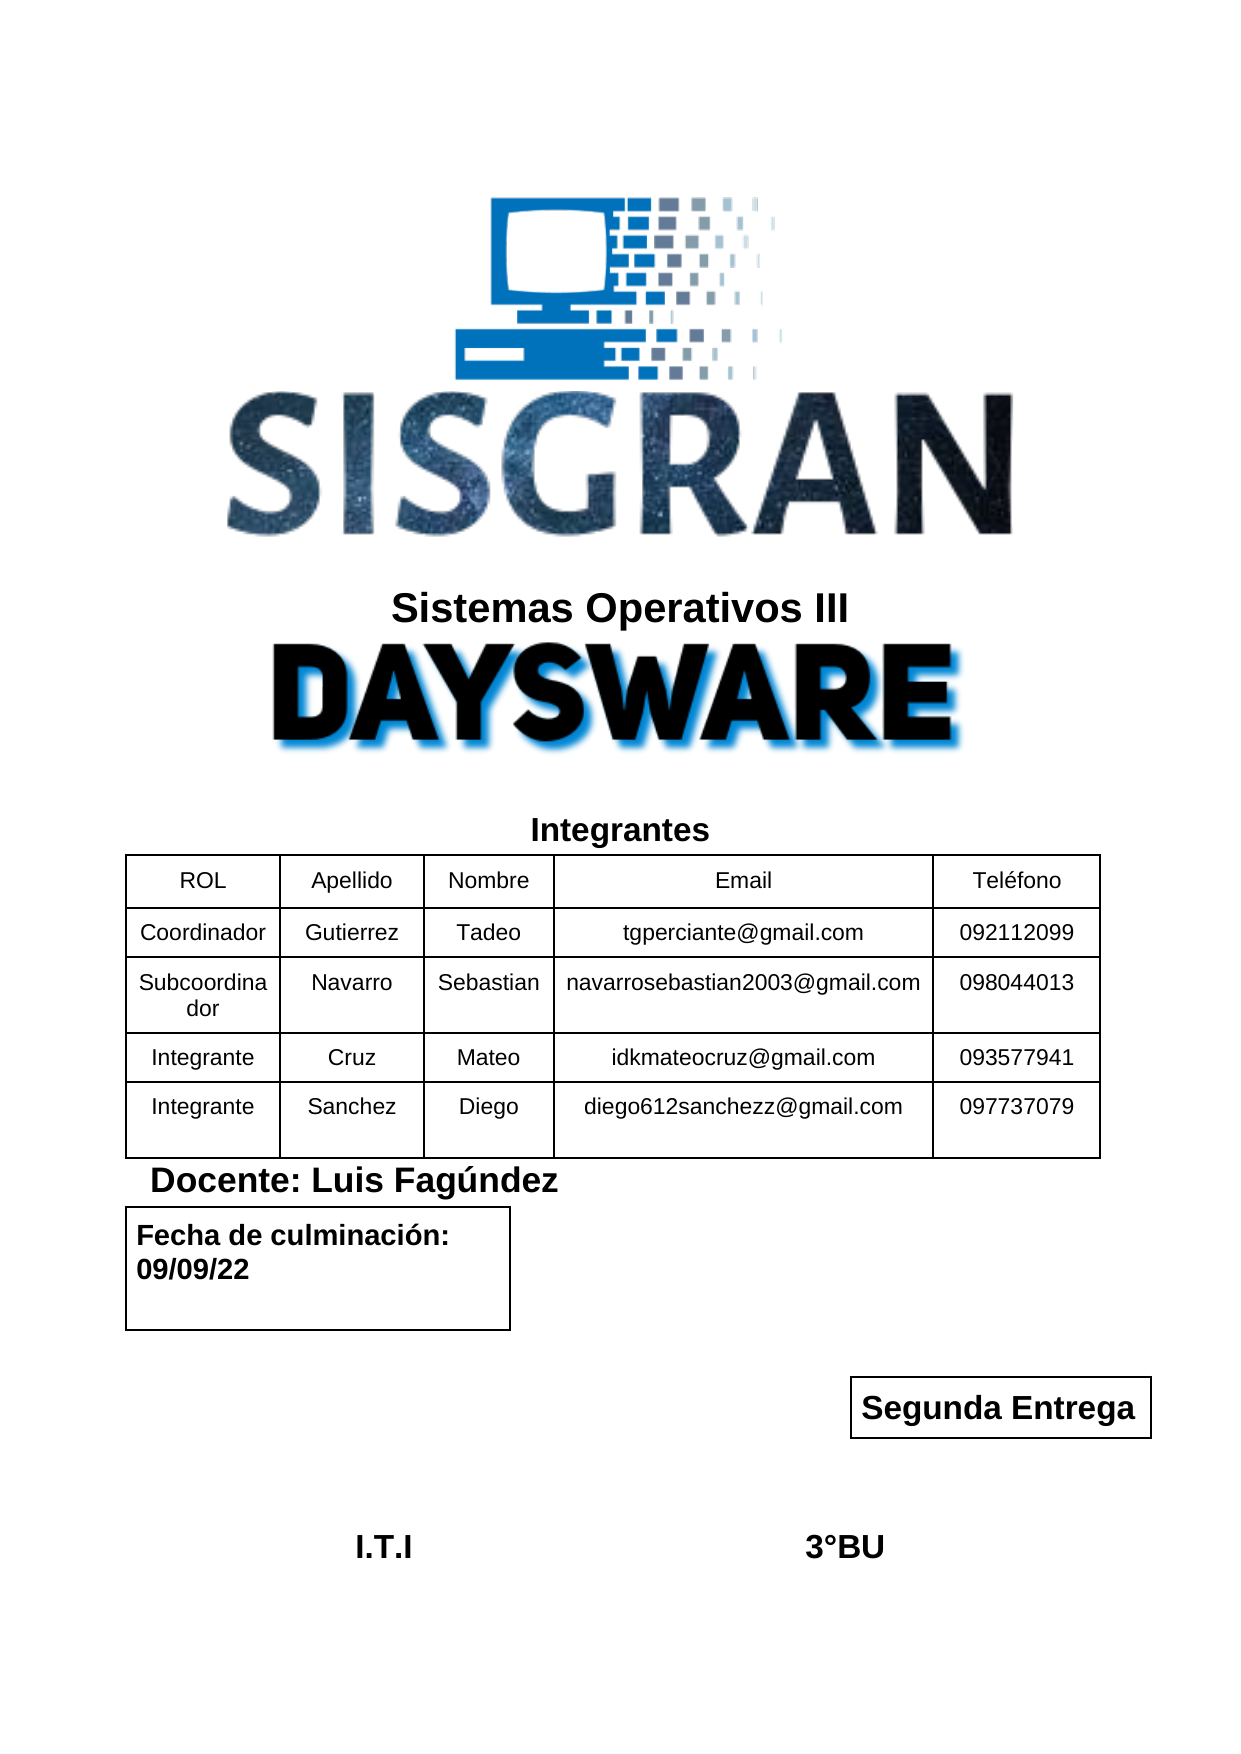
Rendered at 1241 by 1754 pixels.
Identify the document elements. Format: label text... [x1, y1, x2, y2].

table_cell Integrante [127, 1083, 279, 1157]
table_cell 098044013 [934, 958, 1099, 1032]
table_cell Cruz [281, 1034, 423, 1081]
table_cell idkmateocruz@gmail.com [555, 1034, 932, 1081]
text Docente: Luis Fagúndez [150, 1159, 1090, 1200]
table_cell 093577941 [934, 1034, 1099, 1081]
table_cell Sebastian [425, 958, 553, 1032]
text Sistemas Operativos III [150, 583, 1090, 631]
table_cell 097737079 [934, 1083, 1099, 1157]
text Integrantes [150, 810, 1090, 848]
table_cell 092112099 [934, 909, 1099, 956]
table_header Fecha de culminación: 09/09/22 [127, 1208, 509, 1329]
table_cell Sanchez [281, 1083, 423, 1157]
text I.T.I 3°BU [150, 1527, 1090, 1566]
table_cell Gutierrez [281, 909, 423, 956]
table_cell Coordinador [127, 909, 279, 956]
table_header Email [555, 856, 932, 907]
table_header Teléfono [934, 856, 1099, 907]
table_cell navarrosebastian2003@gmail.com [555, 958, 932, 1032]
picture [227, 168, 1014, 580]
table_cell tgperciante@gmail.com [555, 909, 932, 956]
table_header Apellido [281, 856, 423, 907]
table_cell diego612sanchezz@gmail.com [555, 1083, 932, 1157]
table_header ROL [127, 856, 279, 907]
table_cell Tadeo [425, 909, 553, 956]
table_cell Subcoordinador [127, 958, 279, 1032]
table_cell Mateo [425, 1034, 553, 1081]
table_header Segunda Entrega [852, 1378, 1150, 1437]
picture [268, 638, 972, 762]
table_cell Navarro [281, 958, 423, 1032]
table_header Nombre [425, 856, 553, 907]
table_cell Diego [425, 1083, 553, 1157]
table_cell Integrante [127, 1034, 279, 1081]
